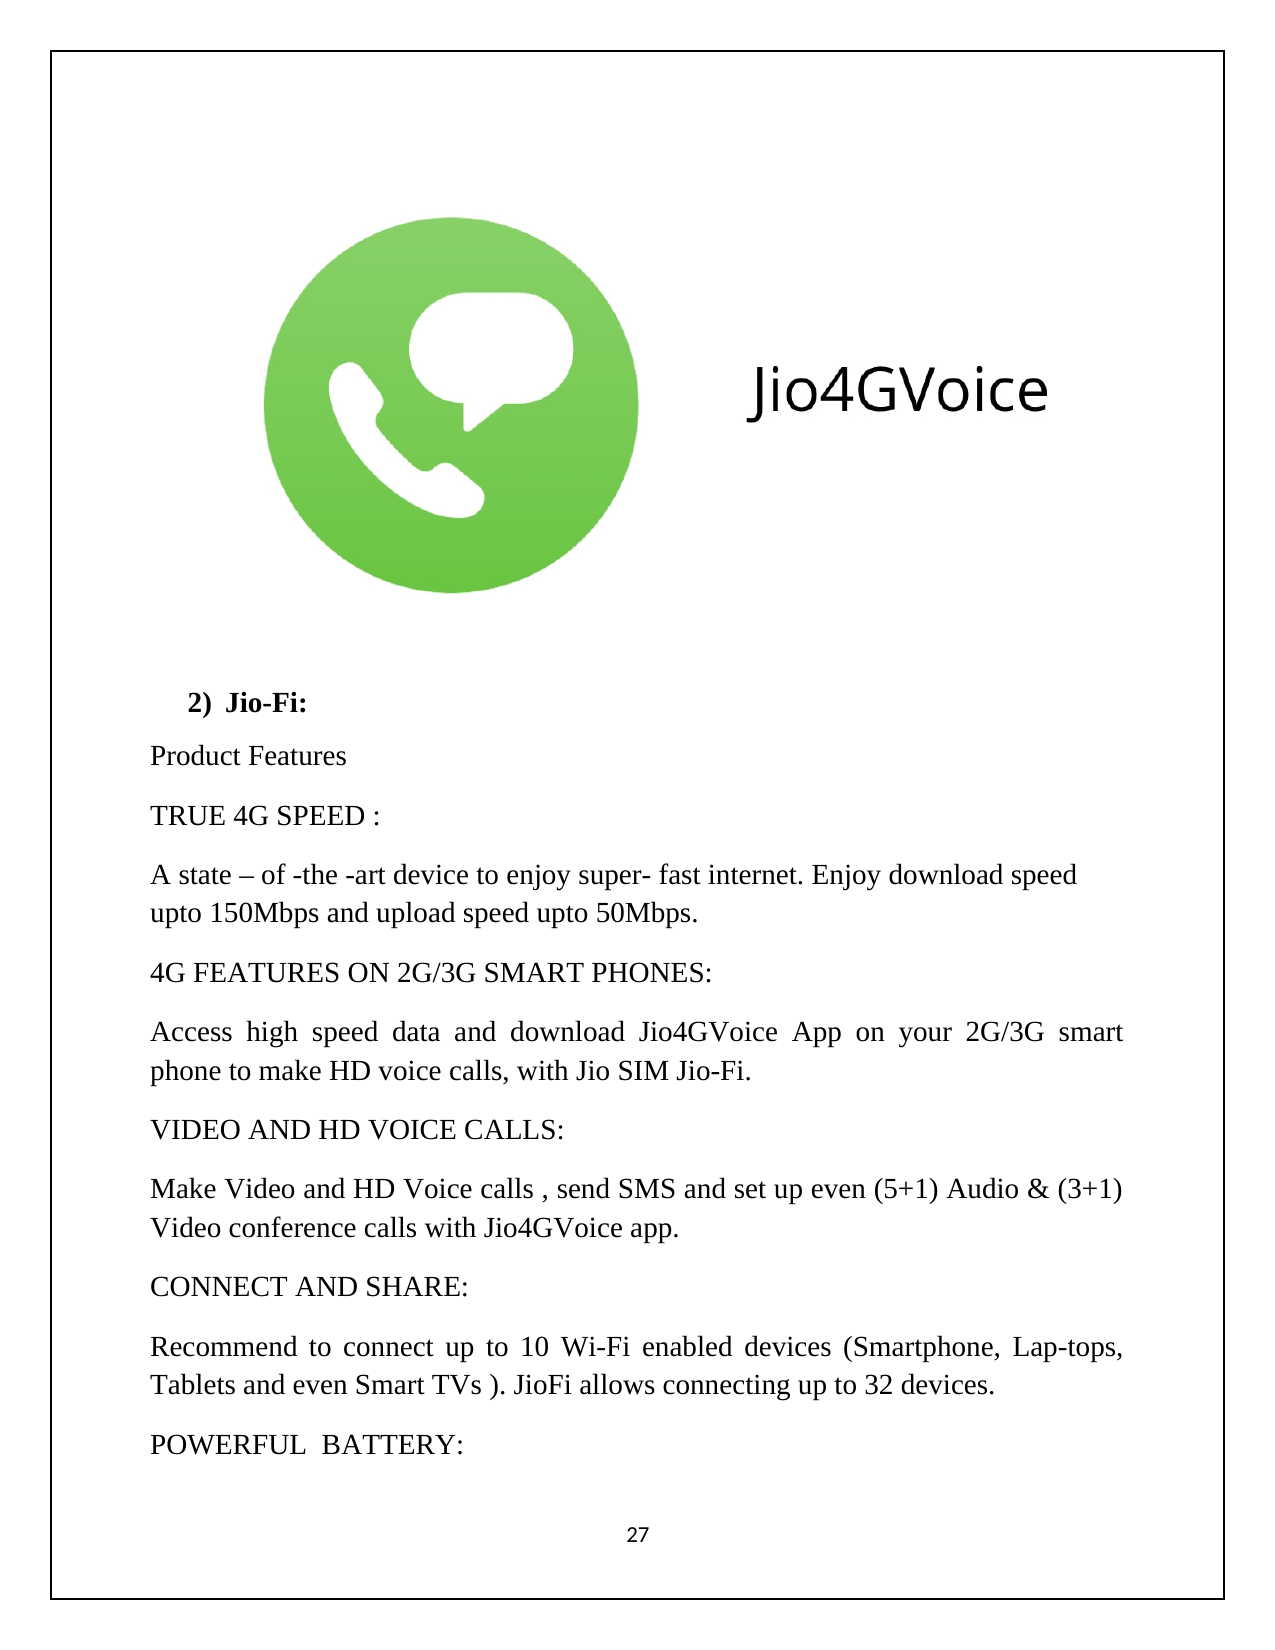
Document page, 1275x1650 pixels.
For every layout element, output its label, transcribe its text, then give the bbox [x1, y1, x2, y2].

text Access high speed data and download Jio4GVoice App on your 2G/3G smart phone to make HD voice calls, with Jio SIM Jio-Fi. [150, 1014, 1125, 1086]
text TRUE 4G SPEED : [150, 798, 1125, 831]
text 4G FEATURES ON 2G/3G SMART PHONES: [150, 955, 1125, 988]
text Recommend to connect up to 10 Wi-Fi enabled devices (Smartphone, Lap-tops, Tablets and even Smart TVs ). JioFi allows connecting up to 32 devices. [150, 1329, 1125, 1401]
list Jio-Fi: [187, 685, 1125, 719]
picture [150, 150, 1126, 661]
text VIDEO AND HD VOICE CALLS: [150, 1112, 1125, 1146]
text CONNECT AND SHARE: [150, 1269, 1125, 1303]
text Make Video and HD Voice calls , send SMS and set up even (5+1) Audio & (3+1) Video conference calls with Jio4GVoice app. [150, 1172, 1125, 1244]
text A state – of -the -art device to enjoy super- fast internet. Enjoy download speed upto 150Mbps and upload speed upto 50Mbps. [150, 857, 1125, 929]
text POWERFUL BATTERY: [150, 1427, 1125, 1460]
text Product Features [150, 738, 1125, 772]
